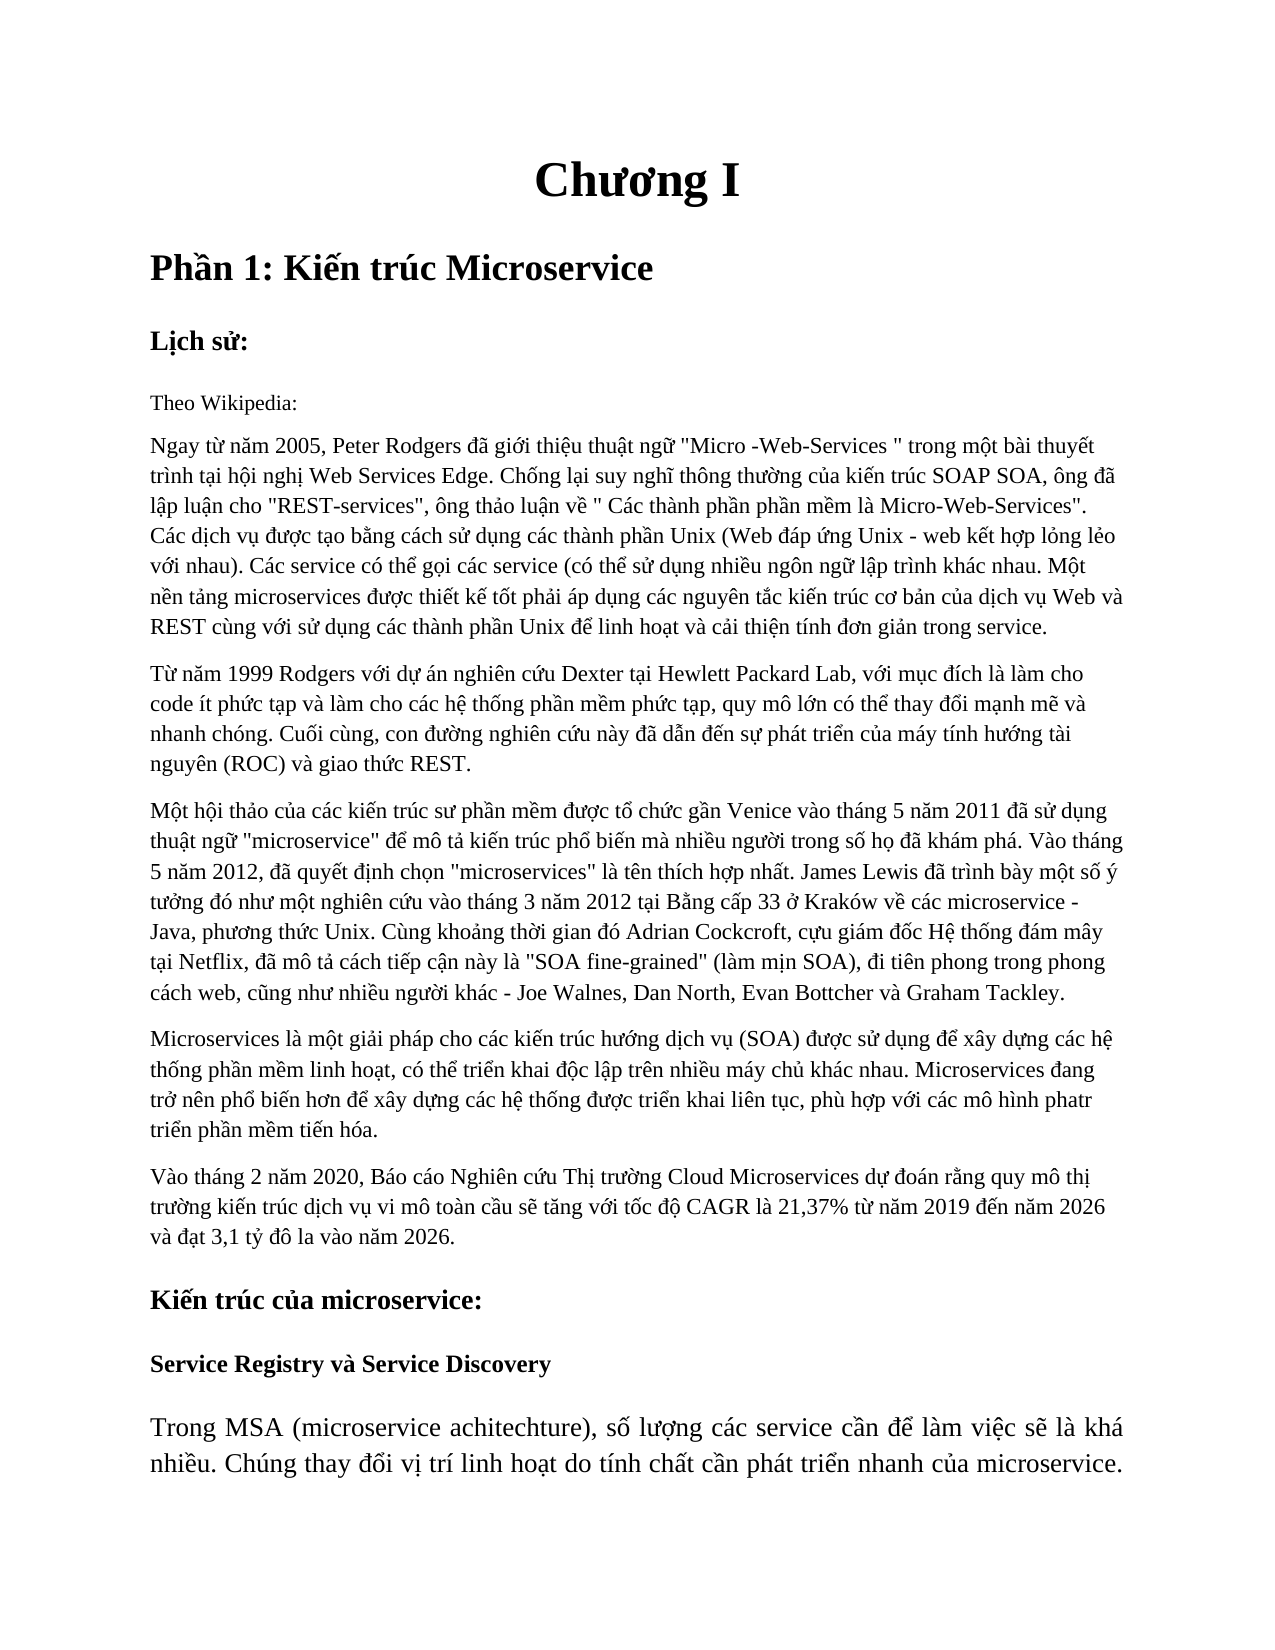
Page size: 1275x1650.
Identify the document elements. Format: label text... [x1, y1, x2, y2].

text Microservices là một giải pháp cho các kiến trúc hướng dịch vụ (SOA) được sử dụng để xây dựng các hệ thống phần mềm linh hoạt, có thể triển khai độc lập trên nhiều máy chủ khác nhau. Microservices đang trở nên phổ biến hơn để xây dựng các hệ thống được triển khai liên tục, phù hợp với các mô hình phatr triển phần mềm tiến hóa. [150, 1026, 1125, 1142]
subtitle Chương I [150, 150, 1125, 207]
text Theo Wikipedia: [150, 390, 1125, 416]
text Ngay từ năm 2005, Peter Rodgers đã giới thiệu thuật ngữ "Micro -Web-Services " trong một bài thuyết trình tại hội nghị Web Services Edge. Chống lại suy nghĩ thông thường của kiến trúc SOAP SOA, ông đã lập luận cho "REST-services", ông thảo luận về " Các thành phần phần mềm là Micro-Web-Services". Các dịch vụ được tạo bằng cách sử dụng các thành phần Unix (Web đáp ứng Unix - web kết hợp lỏng lẻo với nhau). Các service có thể gọi các service (có thể sử dụng nhiều ngôn ngữ lập trình khác nhau. Một nền tảng microservices được thiết kế tốt phải áp dụng các nguyên tắc kiến trúc cơ bản của dịch vụ Web và REST cùng với sử dụng các thành phần Unix để linh hoạt và cải thiện tính đơn giản trong service. [150, 432, 1125, 639]
text Một hội thảo của các kiến trúc sư phần mềm được tổ chức gần Venice vào tháng 5 năm 2011 đã sử dụng thuật ngữ "microservice" để mô tả kiến trúc phổ biến mà nhiều người trong số họ đã khám phá. Vào tháng 5 năm 2012, đã quyết định chọn "microservices" là tên thích hợp nhất. James Lewis đã trình bày một số ý tưởng đó như một nghiên cứu vào tháng 3 năm 2012 tại Bằng cấp 33 ở Kraków về các microservice - Java, phương thức Unix. Cùng khoảng thời gian đó Adrian Cockcroft, cựu giám đốc Hệ thống đám mây tại Netflix, đã mô tả cách tiếp cận này là "SOA fine-grained" (làm mịn SOA), đi tiên phong trong phong cách web, cũng như nhiều người khác - Joe Walnes, Dan North, Evan Bottcher và Graham Tackley. [150, 797, 1125, 1005]
subtitle Lịch sử: [150, 324, 1125, 356]
subtitle Service Registry và Service Discovery [150, 1349, 1125, 1378]
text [150, 1411, 1125, 1478]
text Từ năm 1999 Rodgers với dự án nghiên cứu Dexter tại Hewlett Packard Lab, với mục đích là làm cho code ít phức tạp và làm cho các hệ thống phần mềm phức tạp, quy mô lớn có thể thay đổi mạnh mẽ và nhanh chóng. Cuối cùng, con đường nghiên cứu này đã dẫn đến sự phát triển của máy tính hướng tài nguyên (ROC) và giao thức REST. [150, 660, 1125, 777]
subtitle Kiến trúc của microservice: [150, 1283, 1125, 1315]
text Vào tháng 2 năm 2020, Báo cáo Nghiên cứu Thị trường Cloud Microservices dự đoán rằng quy mô thị trường kiến trúc dịch vụ vi mô toàn cầu sẽ tăng với tốc độ CAGR là 21,37% từ năm 2019 đến năm 2026 và đạt 3,1 tỷ đô la vào năm 2026. [150, 1163, 1125, 1250]
subtitle Phần 1: Kiến trúc Microservice [150, 245, 1125, 288]
